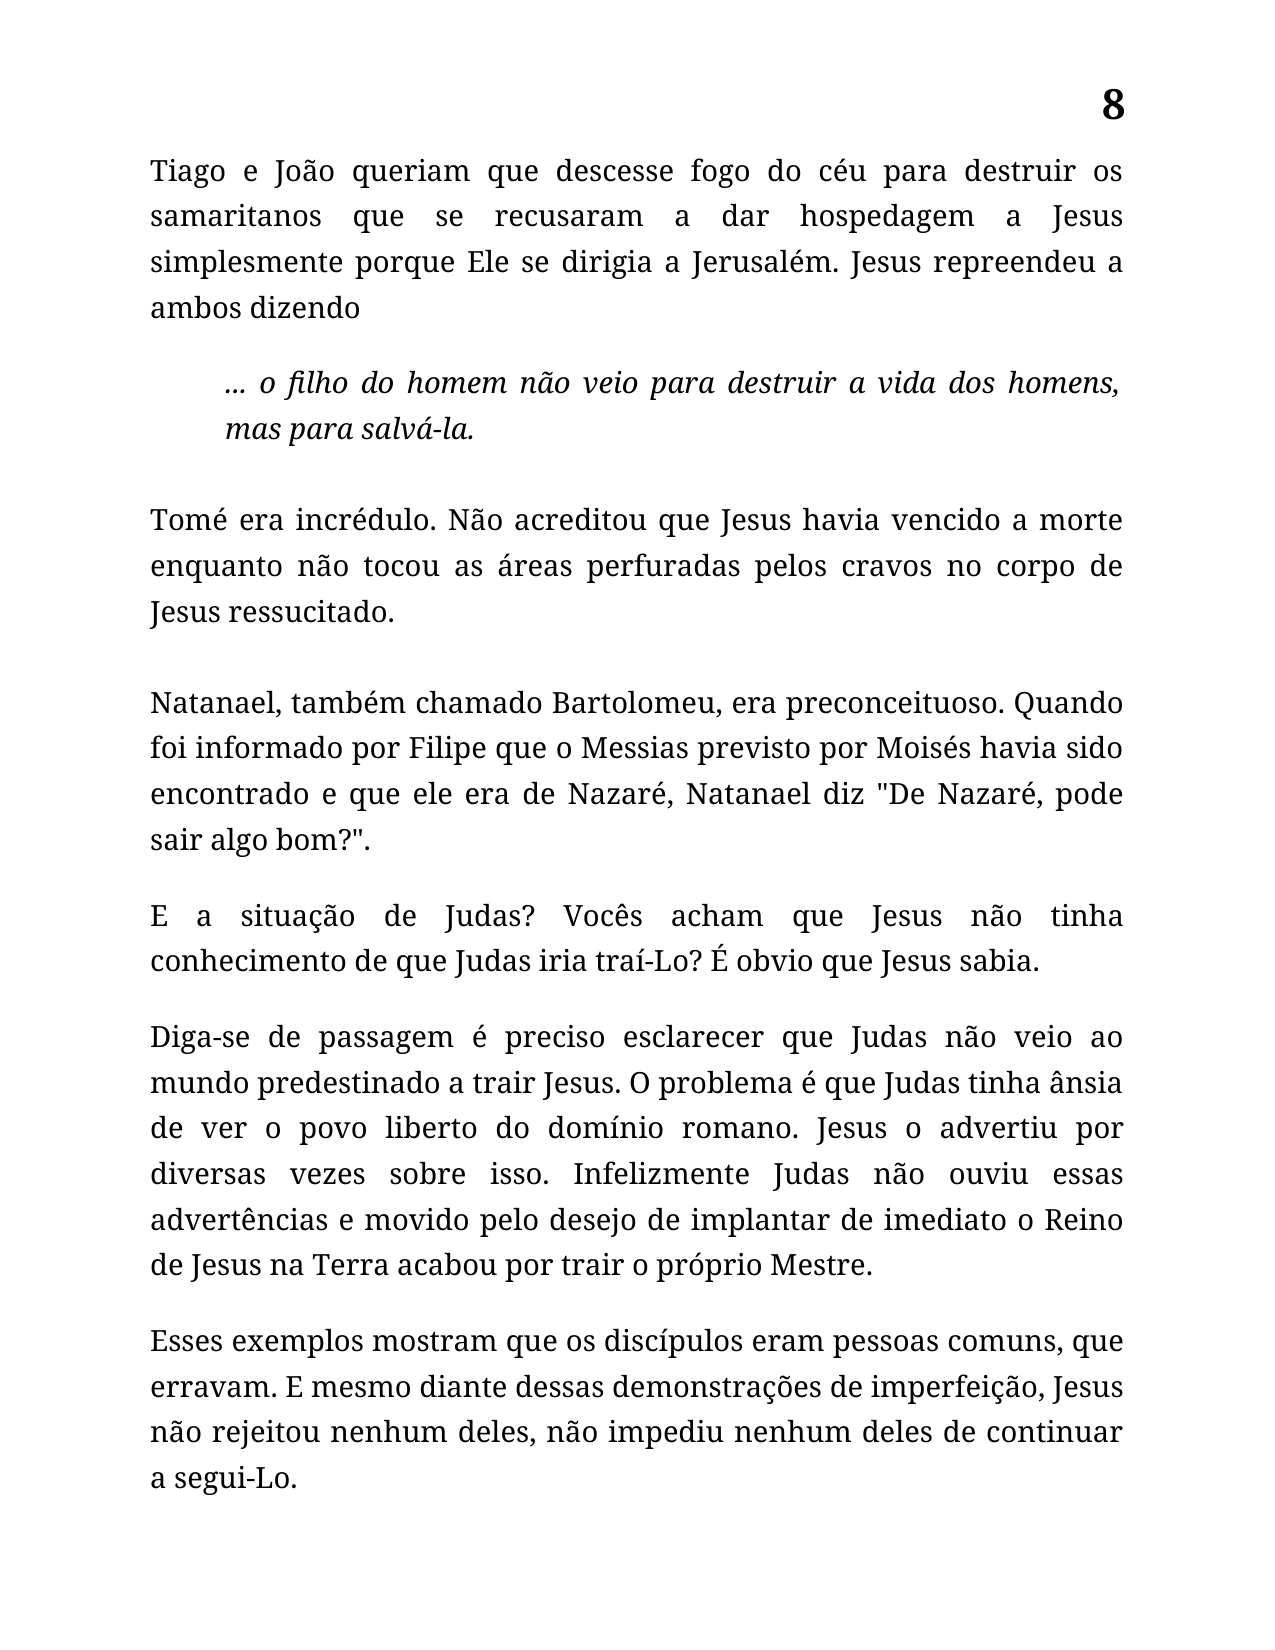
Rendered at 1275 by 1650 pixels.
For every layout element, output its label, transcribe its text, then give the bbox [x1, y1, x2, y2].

text Diga-se de passagem é preciso esclarecer que Judas não veio ao mundo predestinado a trair Jesus. O problema é que Judas tinha ânsia de ver o povo liberto do domínio romano. Jesus o advertiu por diversas vezes sobre isso. Infelizmente Judas não ouviu essas advertências e movido pelo desejo de implantar de imediato o Reino de Jesus na Terra acabou por trair o próprio Mestre. [150, 1016, 1125, 1284]
text E a situação de Judas? Vocês acham que Jesus não tinha conhecimento de que Judas iria traí-Lo? É obvio que Jesus sabia. [150, 895, 1125, 980]
text ... o filho do homem não veio para destruir a vida dos homens, mas para salvá-la. [225, 363, 1125, 448]
text Natanael, também chamado Bartolomeu, era preconceituoso. Quando foi informado por Filipe que o Messias previsto por Moisés havia sido encontrado e que ele era de Nazaré, Natanael diz "De Nazaré, pode sair algo bom?". [150, 682, 1125, 859]
text Esses exemplos mostram que os discípulos eram pessoas comuns, que erravam. E mesmo diante dessas demonstrações de imperfeição, Jesus não rejeitou nenhum deles, não impediu nenhum deles de continuar a segui-Lo. [150, 1320, 1125, 1497]
text Tiago e João queriam que descesse fogo do céu para destruir os samaritanos que se recusaram a dar hospedagem a Jesus simplesmente porque Ele se dirigia a Jerusalém. Jesus repreendeu a ambos dizendo [150, 150, 1125, 327]
text Tomé era incrédulo. Não acreditou que Jesus havia vencido a morte enquanto não tocou as áreas perfuradas pelos cravos no corpo de Jesus ressucitado. [150, 499, 1125, 631]
